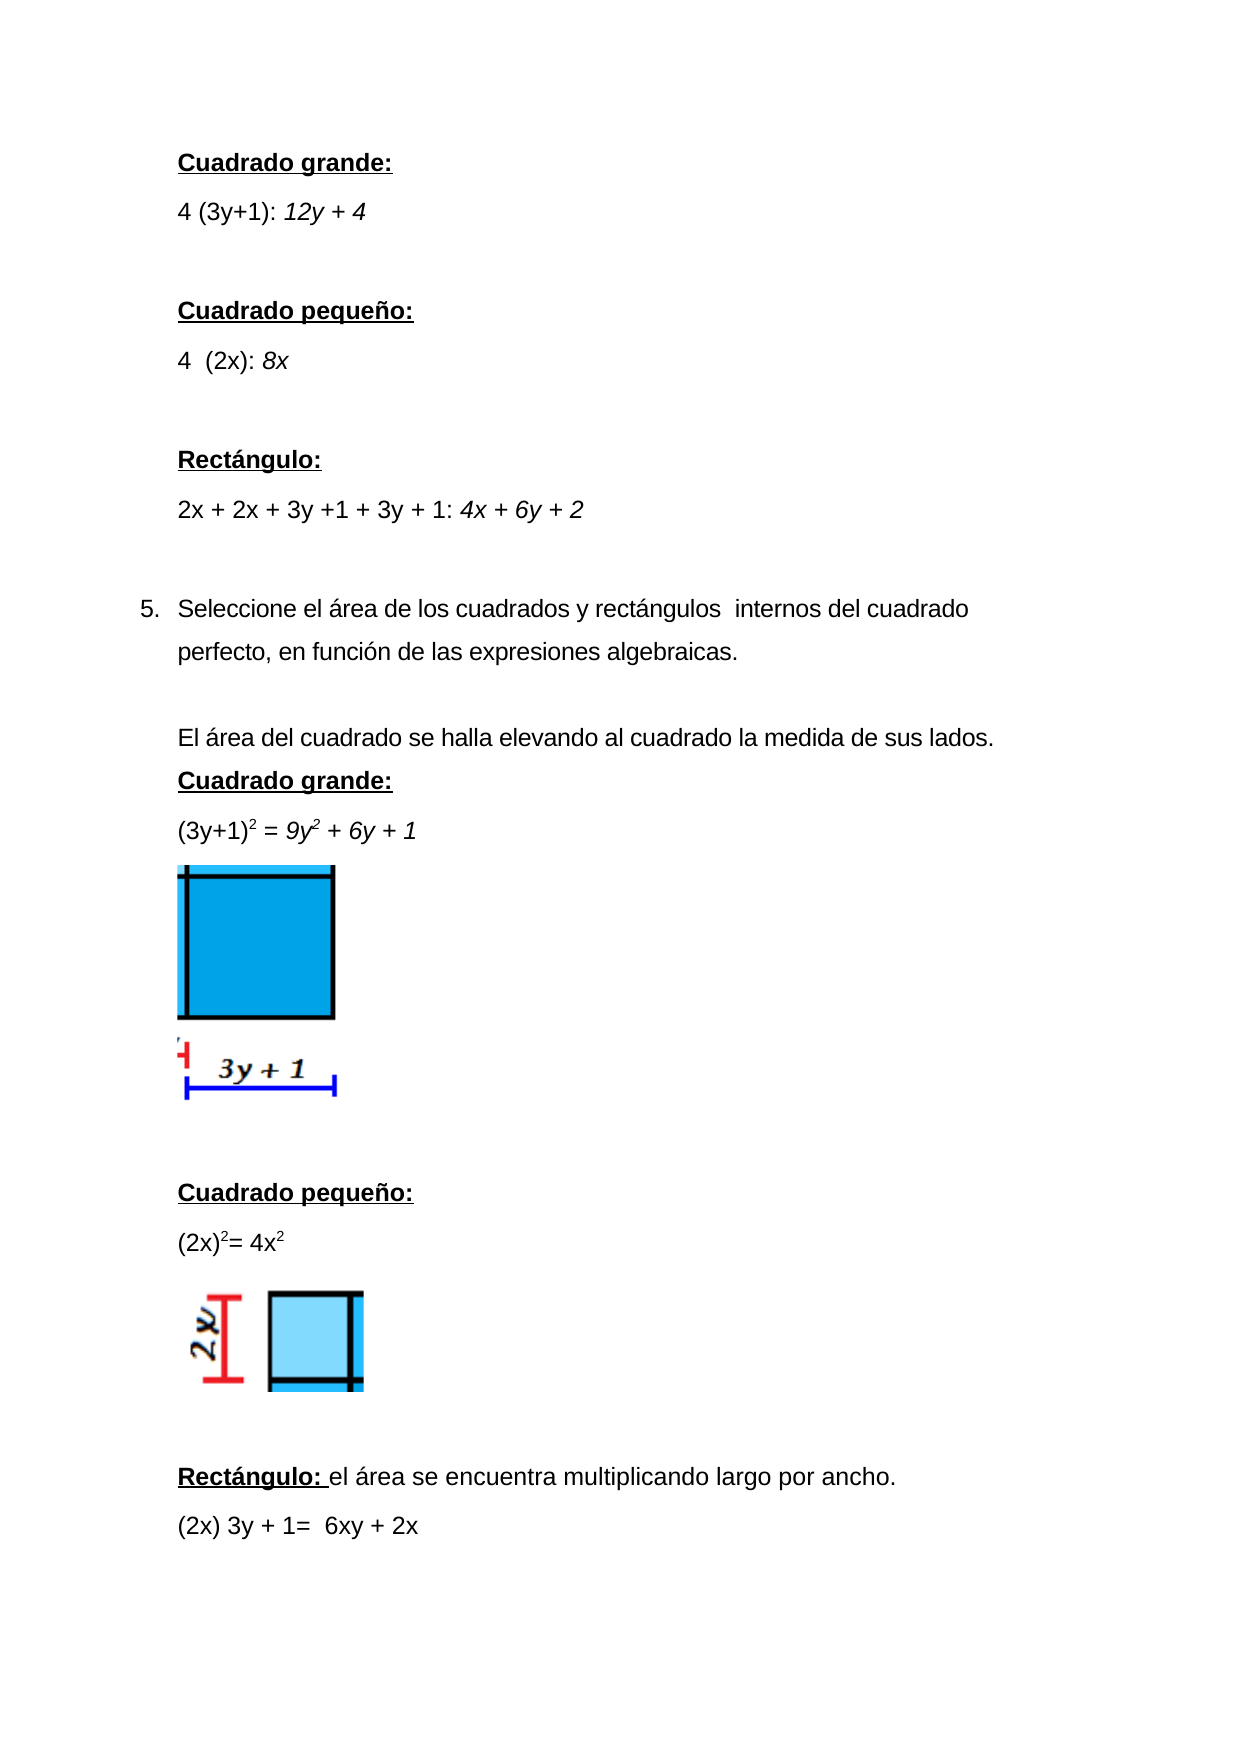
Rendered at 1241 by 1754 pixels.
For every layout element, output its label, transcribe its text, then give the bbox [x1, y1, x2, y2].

text (2x)2= 4x2 [177, 1228, 1063, 1257]
text 4 (3y+1): 12y + 4 [177, 197, 1063, 226]
text (2x) 3y + 1= 6xy + 2x [177, 1511, 1063, 1540]
text 4 (2x): 8x [177, 346, 1063, 375]
text Cuadrado grande: [177, 766, 1063, 795]
text Rectángulo: el área se encuentra multiplicando largo por ancho. [177, 1462, 1063, 1490]
text 2x + 2x + 3y +1 + 3y + 1: 4x + 6y + 2 [177, 495, 1063, 523]
text (3y+1)2 = 9y2 + 6y + 1 [177, 816, 1063, 845]
text Cuadrado pequeño: [177, 1178, 1063, 1207]
text Cuadrado pequeño: [177, 296, 1063, 325]
picture [177, 1277, 364, 1392]
list El área del cuadrado se halla elevando al cuadrado la medida de sus lados. [177, 723, 1063, 752]
picture [177, 865, 345, 1108]
text Cuadrado grande: [177, 148, 1063, 176]
list Seleccione el área de los cuadrados y rectángulos internos del cuadrado perfecto, en función de las expresiones algebraicas. [140, 594, 1063, 666]
text Rectángulo: [177, 445, 1063, 474]
